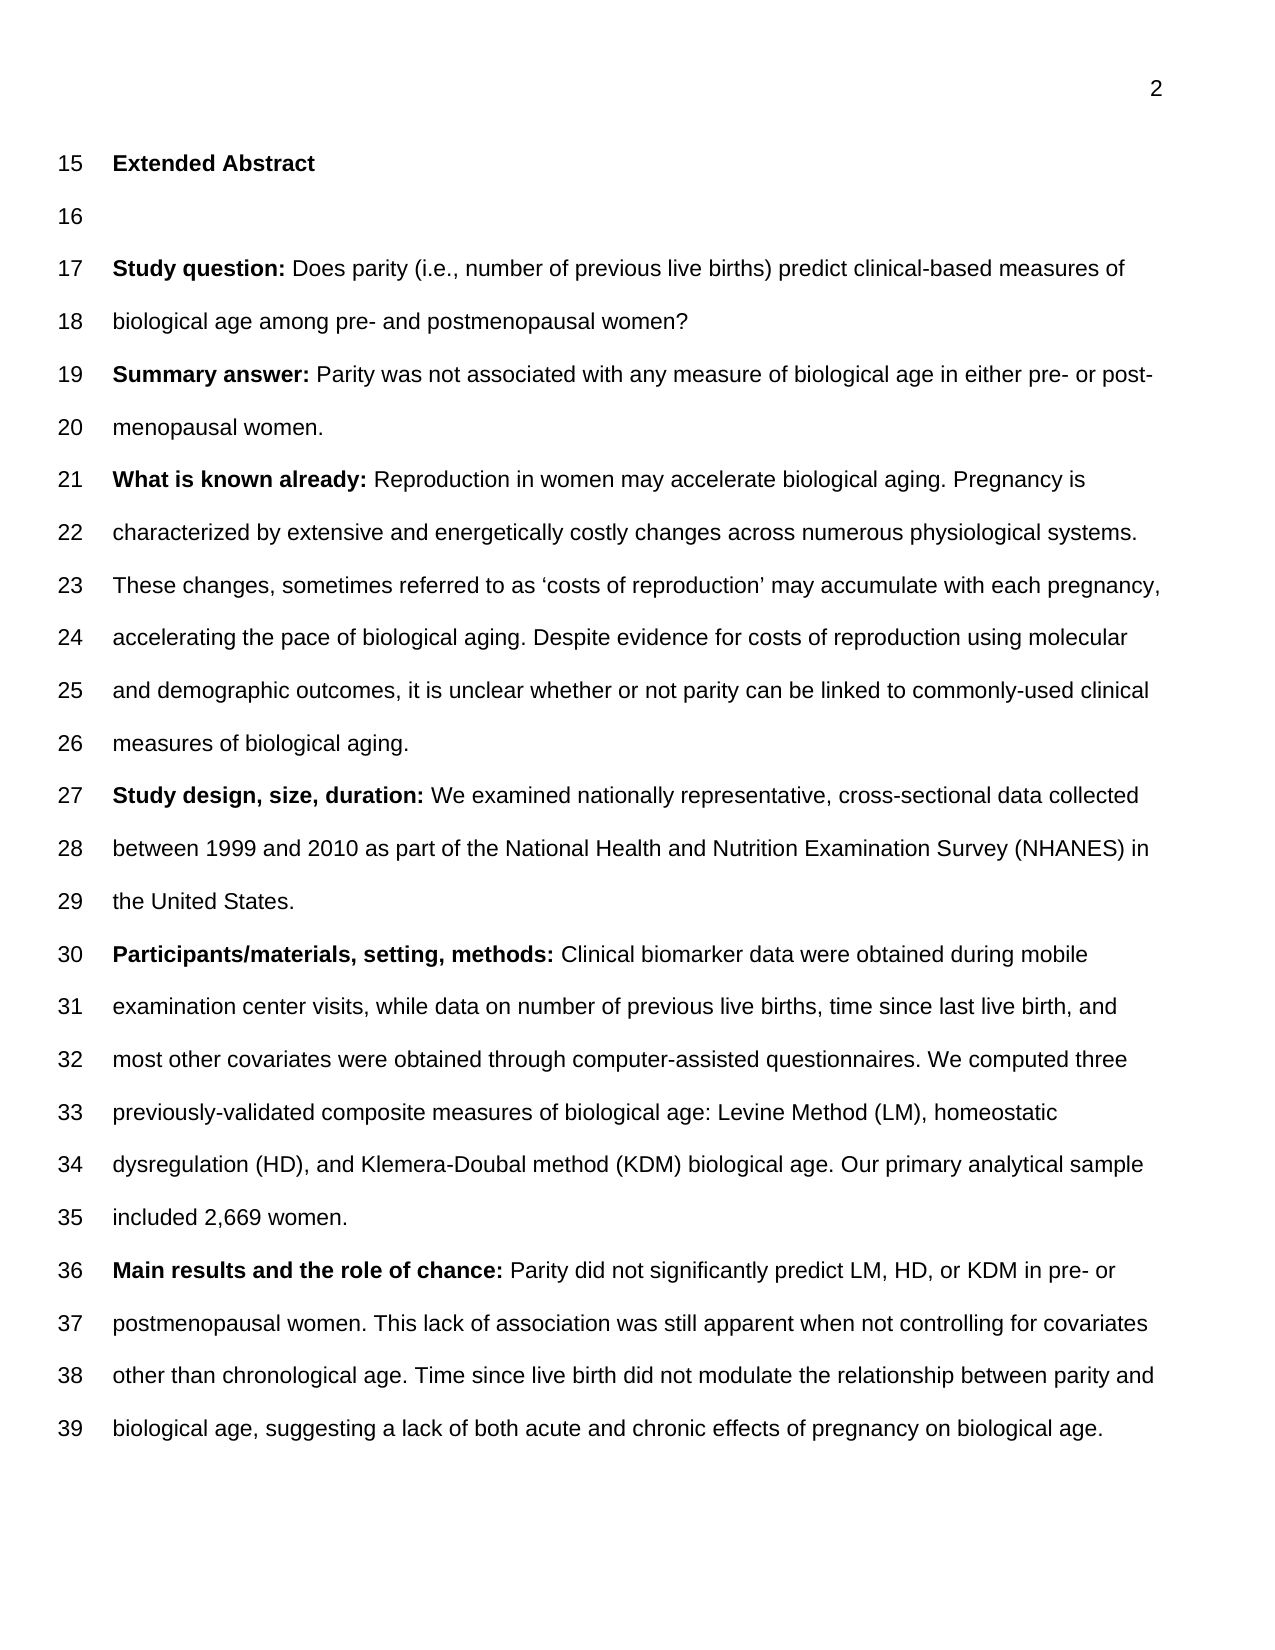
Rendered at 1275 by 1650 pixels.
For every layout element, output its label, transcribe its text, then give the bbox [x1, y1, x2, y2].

text Participants/materials, setting, methods: Clinical biomarker data were obtained during mobile examination center visits, while data on number of previous live births, time since last live birth, and most other covariates were obtained through computer-assisted questionnaires. We computed three previously-validated composite measures of biological age: Levine Method (LM), homeostatic dysregulation (HD), and Klemera-Doubal method (KDM) biological age. Our primary analytical sample included 2,669 women. [112, 941, 1162, 1231]
text Main results and the role of chance: Parity did not significantly predict LM, HD, or KDM in pre- or postmenopausal women. This lack of association was still apparent when not controlling for covariates other than chronological age. Time since live birth did not modulate the relationship between parity and biological age, suggesting a lack of both acute and chronic effects of pregnancy on biological age. [112, 1257, 1162, 1441]
text Study question: Does parity (i.e., number of previous live births) predict clinical-based measures of biological age among pre- and postmenopausal women? [112, 255, 1162, 334]
text Study design, size, duration: We examined nationally representative, cross-sectional data collected between 1999 and 2010 as part of the National Health and Nutrition Examination Survey (NHANES) in the United States. [112, 782, 1162, 914]
text What is known already: Reproduction in women may accelerate biological aging. Pregnancy is characterized by extensive and energetically costly changes across numerous physiological systems. These changes, sometimes referred to as ‘costs of reproduction’ may accumulate with each pregnancy, accelerating the pace of biological aging. Despite evidence for costs of reproduction using molecular and demographic outcomes, it is unclear whether or not parity can be linked to commonly-used clinical measures of biological aging. [112, 466, 1162, 756]
text Summary answer: Parity was not associated with any measure of biological age in either pre- or post-menopausal women. [112, 361, 1162, 440]
text Extended Abstract [112, 150, 1162, 176]
